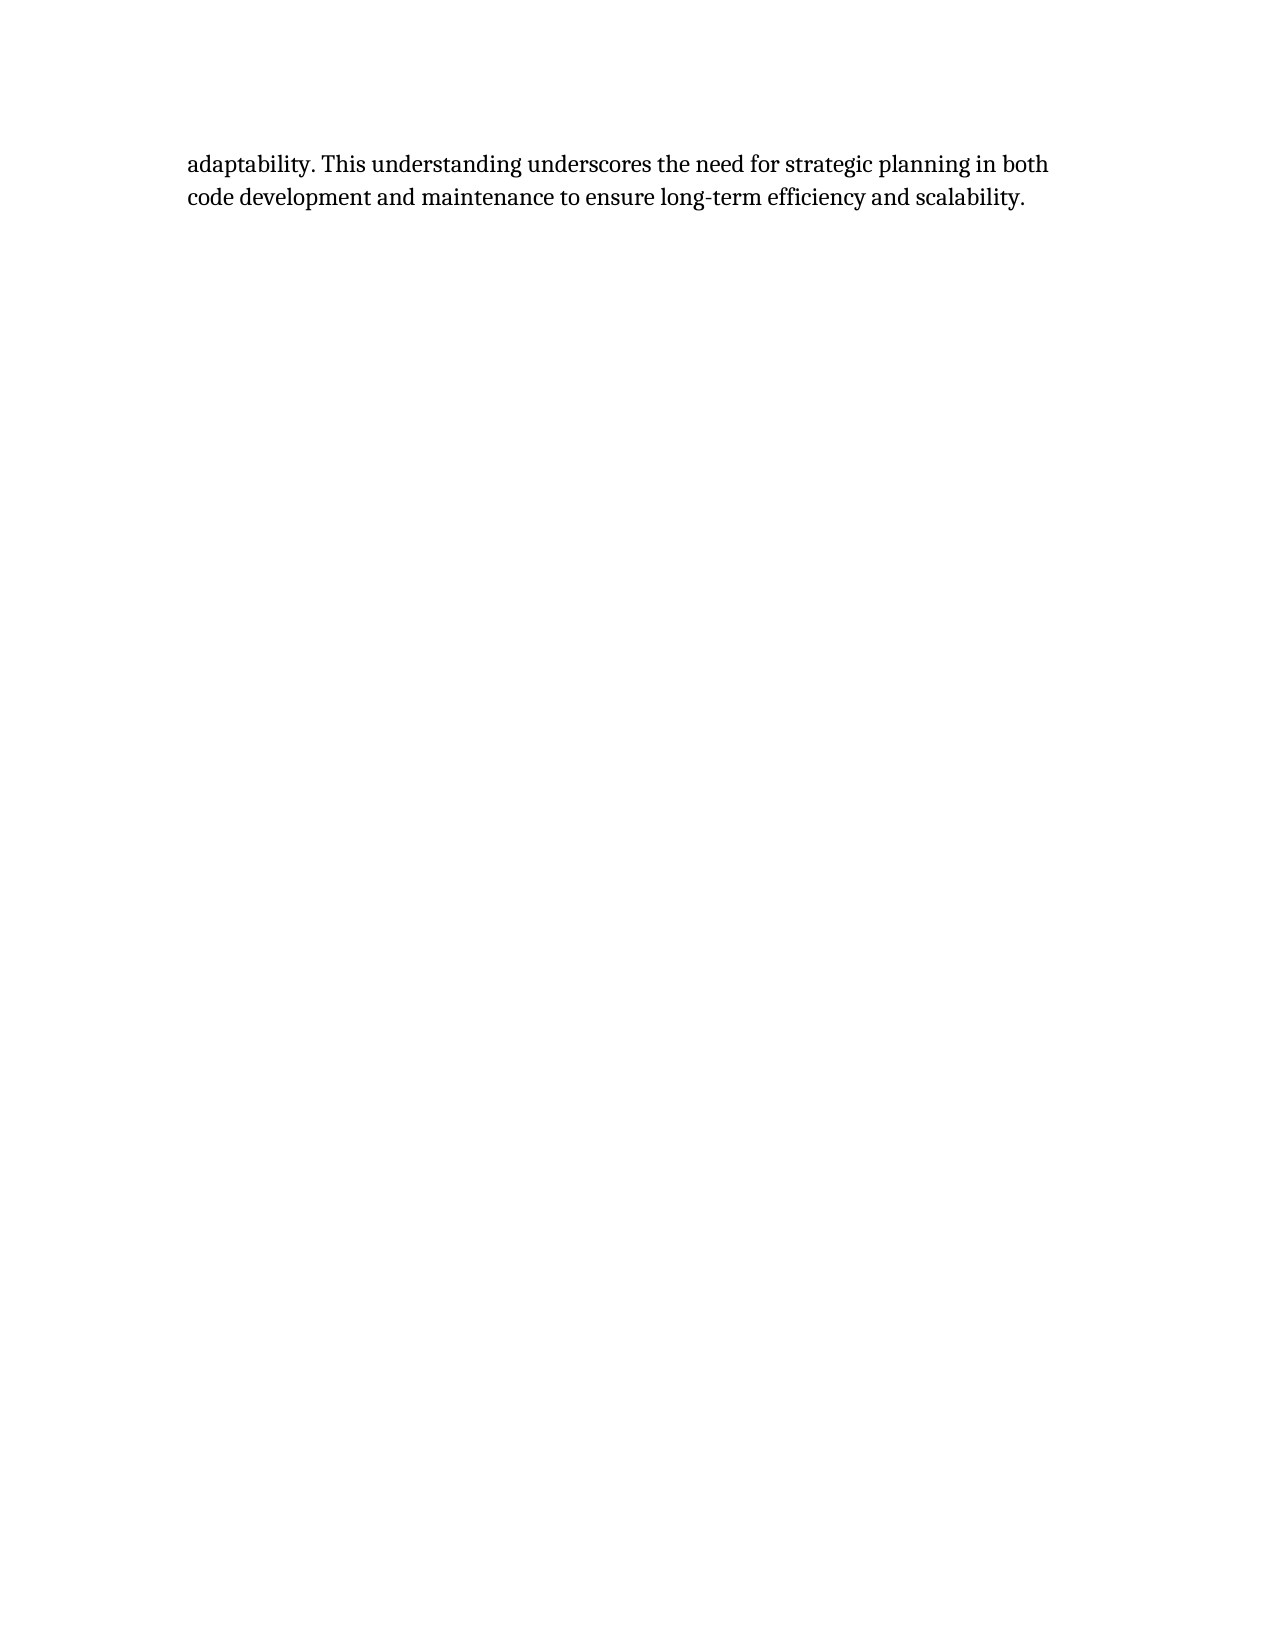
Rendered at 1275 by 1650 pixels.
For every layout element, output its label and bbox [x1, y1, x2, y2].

text [187, 150, 1087, 212]
